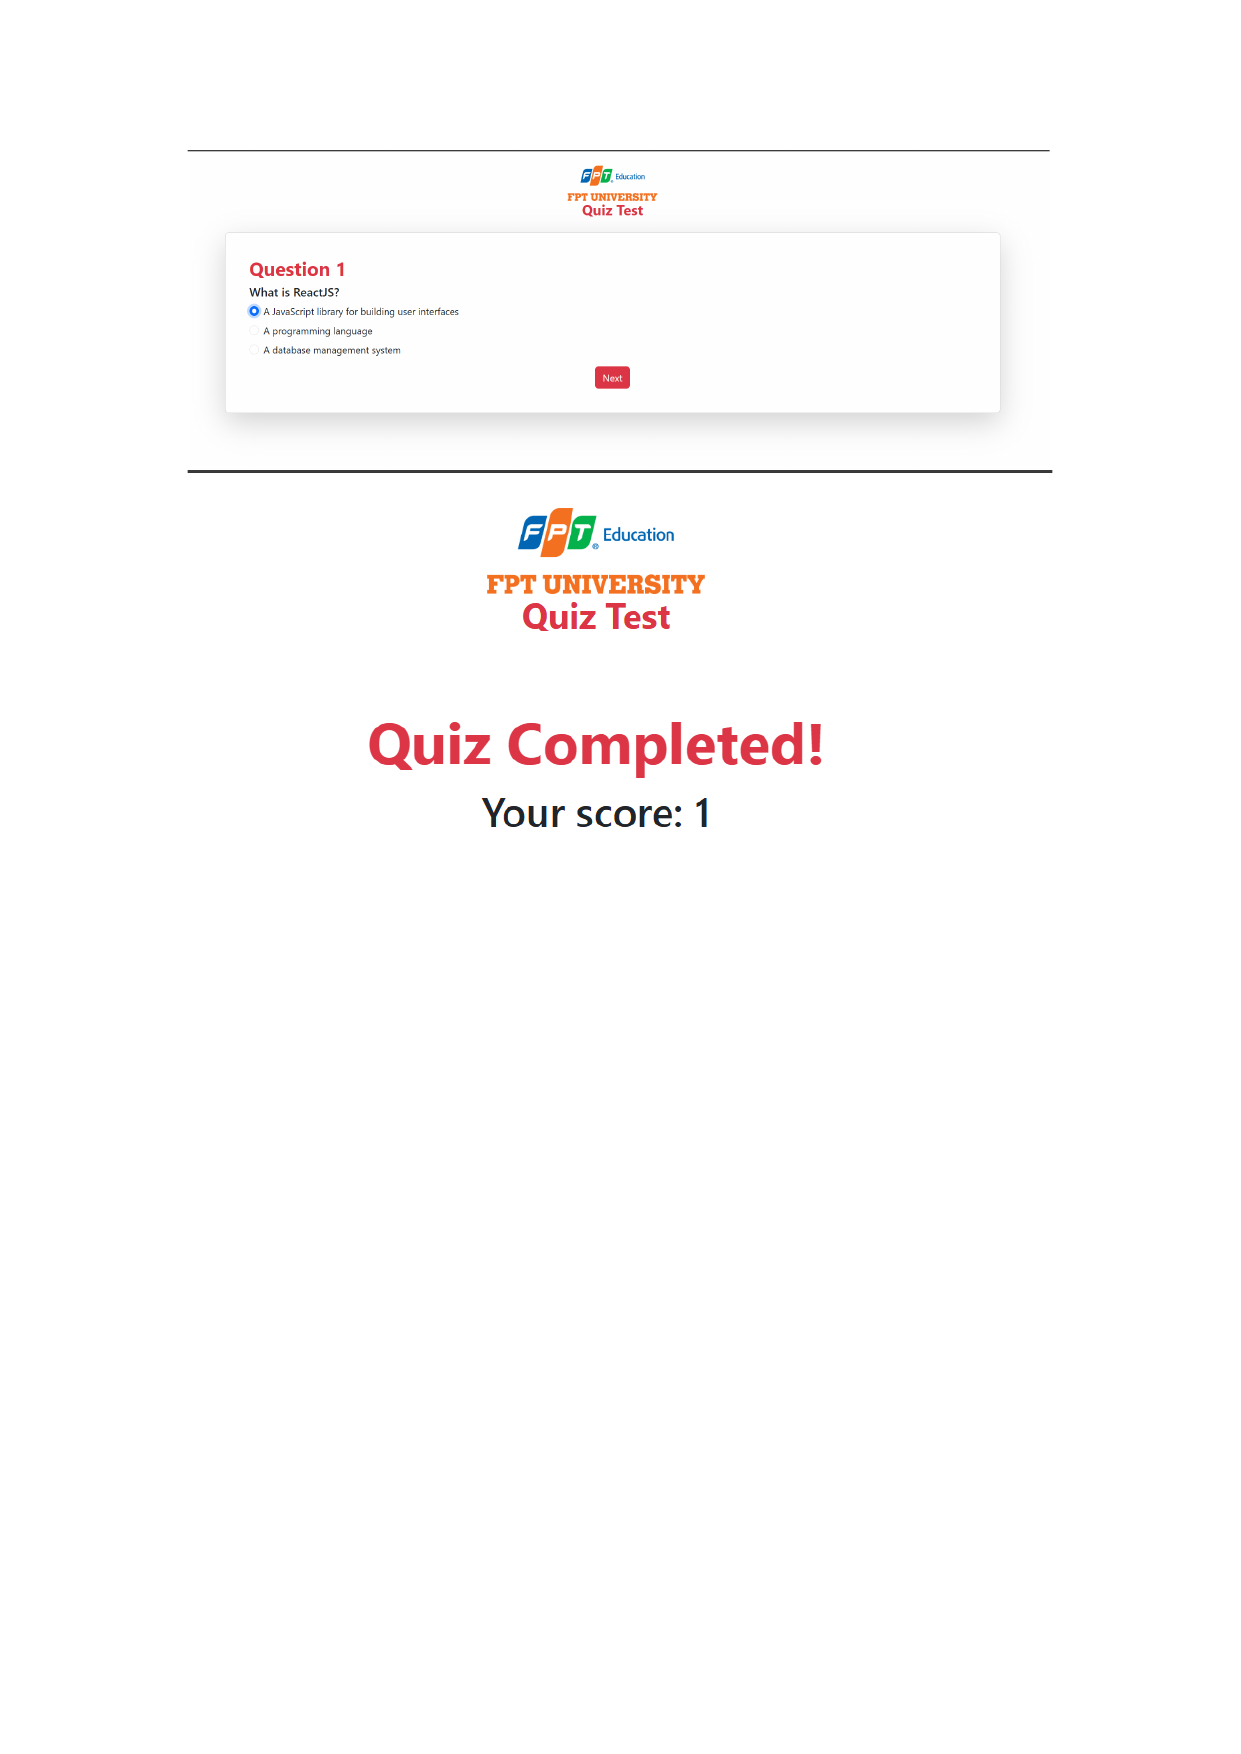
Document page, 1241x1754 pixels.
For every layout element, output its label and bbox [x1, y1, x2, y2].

picture [187, 150, 1053, 985]
